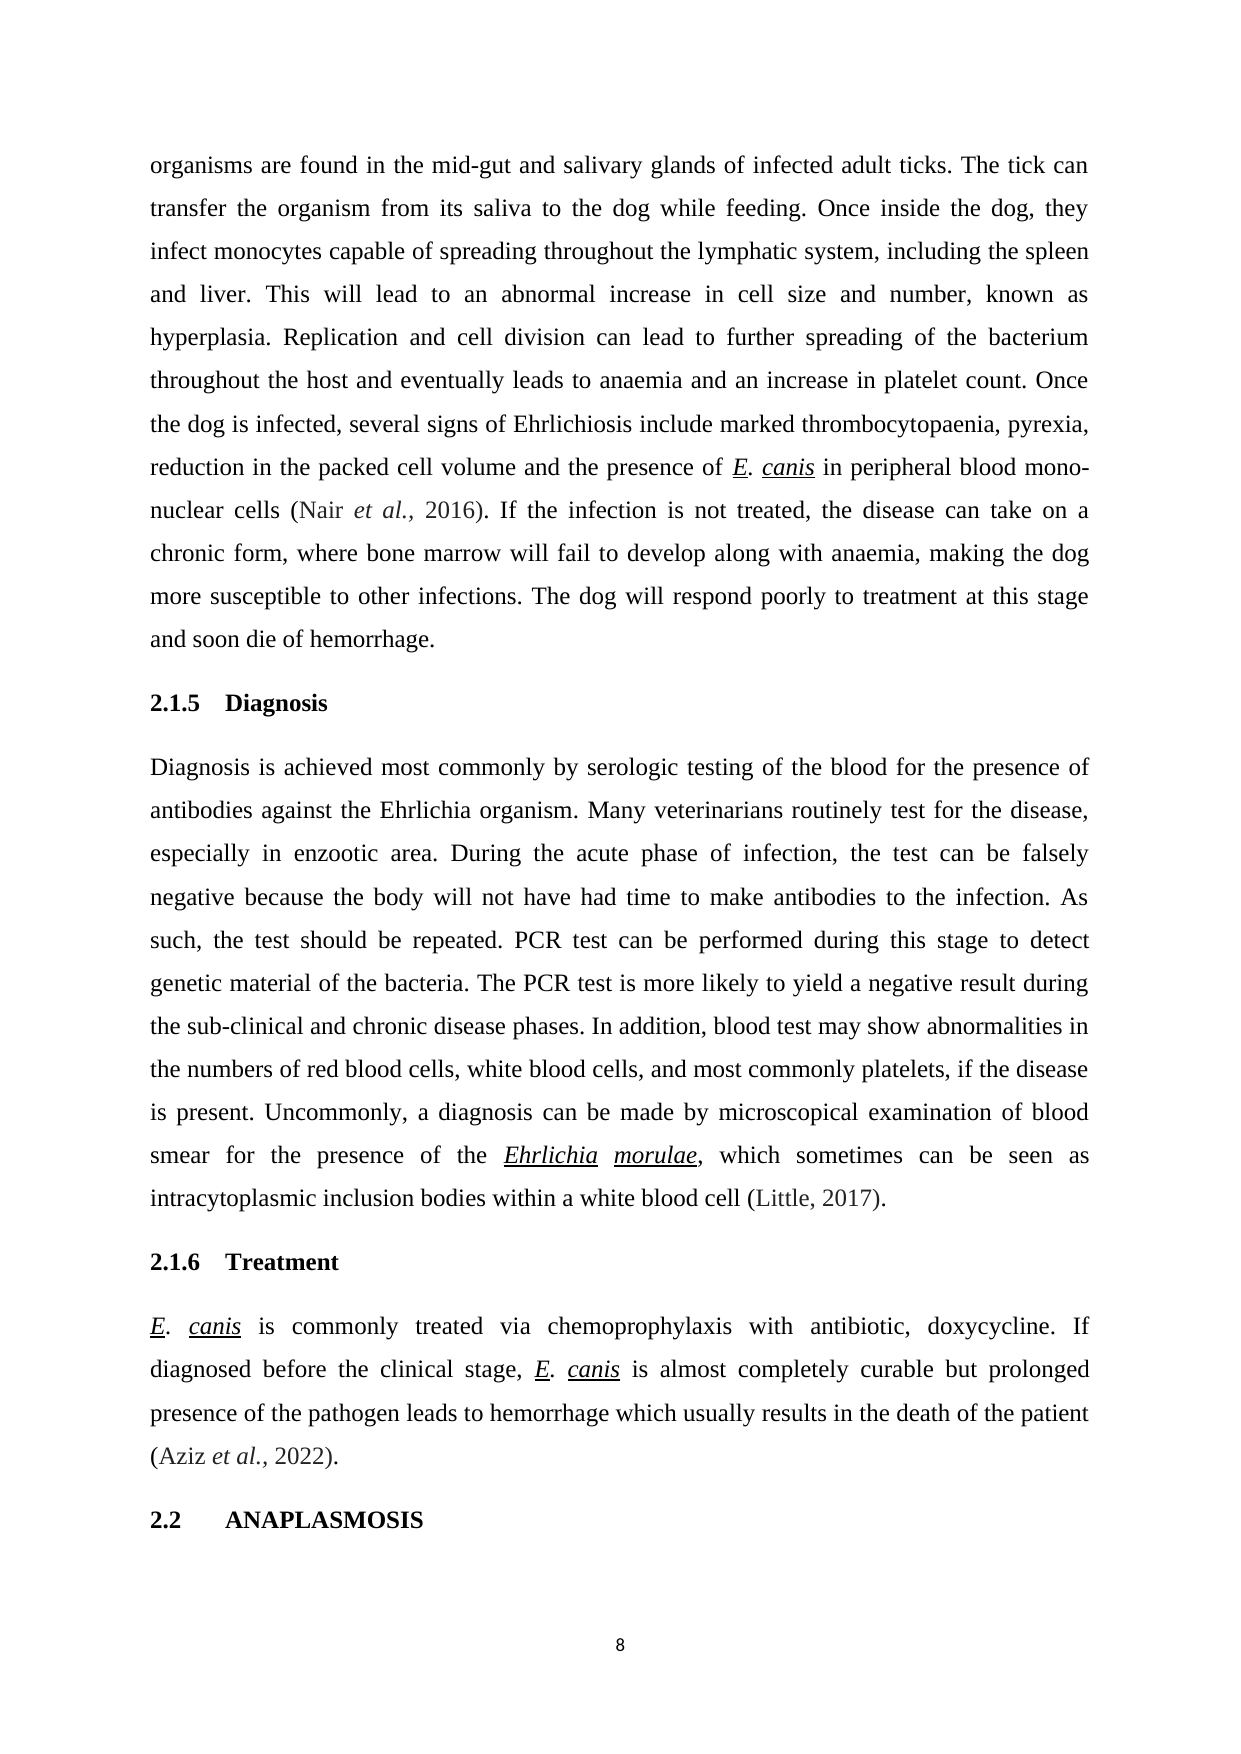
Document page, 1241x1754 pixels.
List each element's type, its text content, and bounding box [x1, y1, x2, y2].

text E. canis is commonly treated via chemoprophylaxis with antibiotic, doxycycline. If diagnosed before the clinical stage, E. canis is almost completely curable but prolonged presence of the pathogen leads to hemorrhage which usually results in the death of the patient (Aziz et al., 2022). [150, 1311, 1090, 1469]
text 2.1.5 Diagnosis [150, 688, 1090, 717]
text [150, 150, 1090, 653]
text 2.1.6 Treatment [150, 1247, 1090, 1276]
text 2.2 ANAPLASMOSIS [150, 1505, 1090, 1533]
text Diagnosis is achieved most commonly by serologic testing of the blood for the presence of antibodies against the Ehrlichia organism. Many veterinarians routinely test for the disease, especially in enzootic area. During the acute phase of infection, the test can be falsely negative because the body will not have had time to make antibodies to the infection. As such, the test should be repeated. PCR test can be performed during this stage to detect genetic material of the bacteria. The PCR test is more likely to yield a negative result during the sub-clinical and chronic disease phases. In addition, blood test may show abnormalities in the numbers of red blood cells, white blood cells, and most commonly platelets, if the disease is present. Uncommonly, a diagnosis can be made by microscopical examination of blood smear for the presence of the Ehrlichia morulae, which sometimes can be seen as intracytoplasmic inclusion bodies within a white blood cell (Little, 2017). [150, 752, 1090, 1212]
